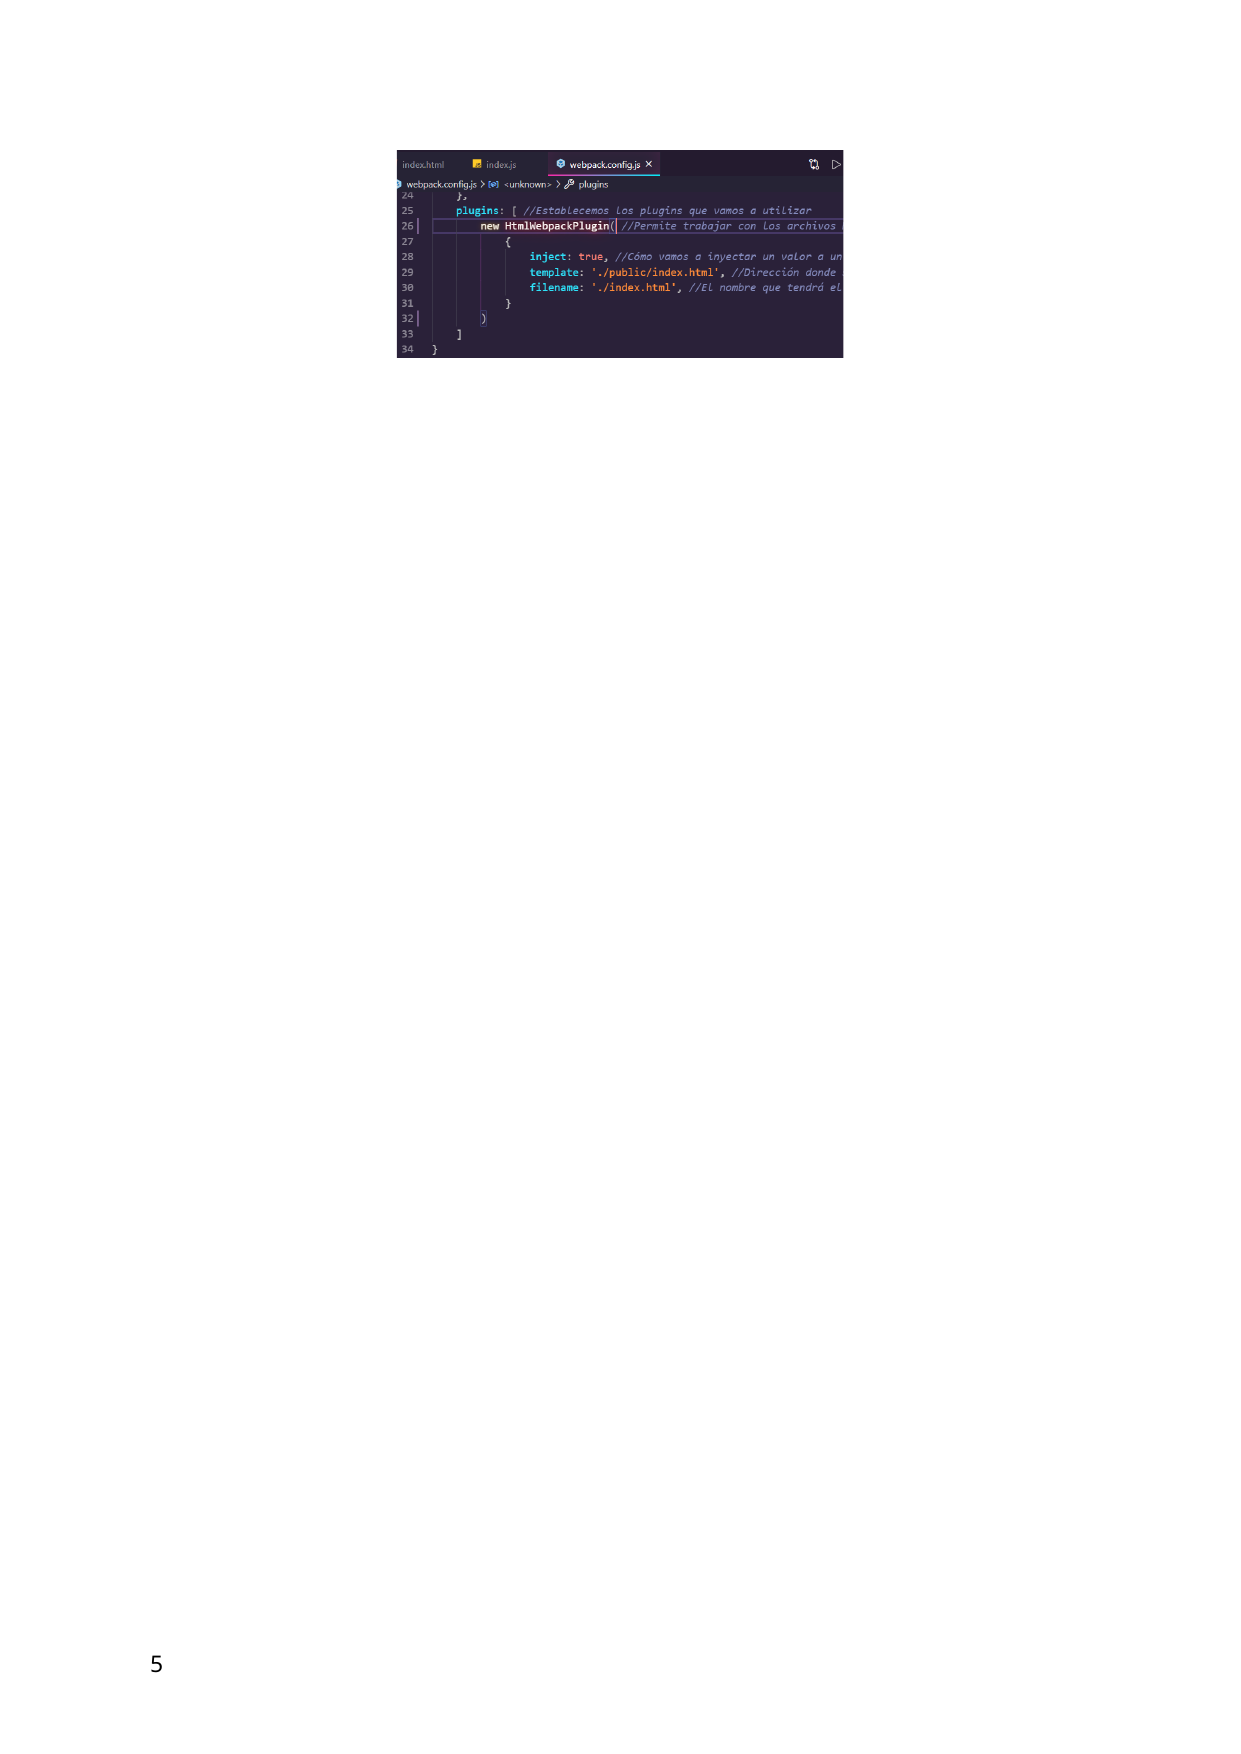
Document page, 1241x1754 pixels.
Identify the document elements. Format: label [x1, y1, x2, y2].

picture [396, 150, 844, 358]
